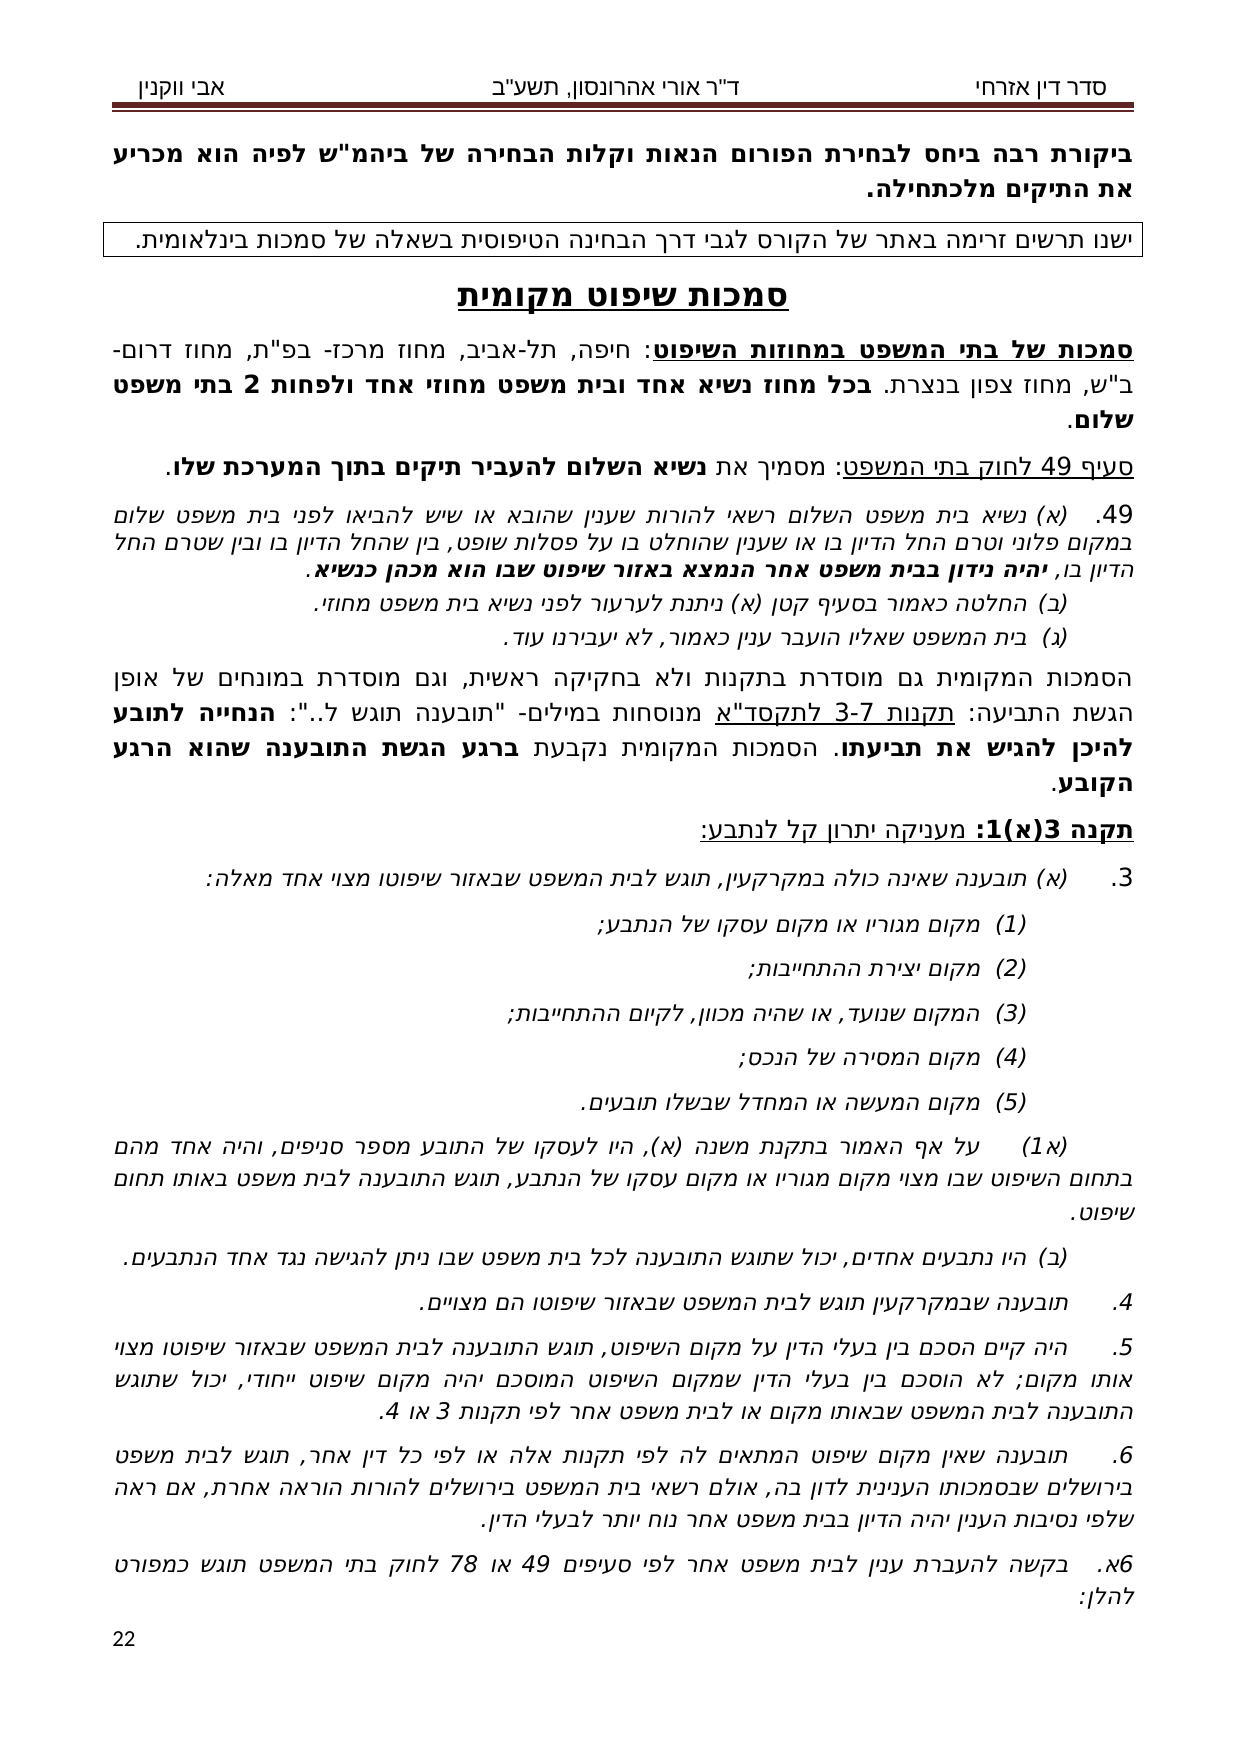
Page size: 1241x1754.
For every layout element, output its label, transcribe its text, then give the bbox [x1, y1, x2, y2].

text סמכות שיפוט מקומית [112, 276, 1134, 315]
text סמכות של בתי המשפט במחוזות השיפוט: חיפה, תל-אביב, מחוז מרכז- בפ"ת, מחוז דרום- ב"ש, מחוז צפון בנצרת. בכל מחוז נשיא אחד ובית משפט מחוזי אחד ולפחות 2 בתי משפט שלום. [112, 335, 1134, 434]
text הסמכות המקומית גם מוסדרת בתקנות ולא בחקיקה ראשית, וגם מוסדרת במונחים של אופן הגשת התביעה: תקנות 3-7 לתקסד"א מנוסחות במילים- "תובענה תוגש ל..": הנחייה לתובע להיכן להגיש את תביעתו. הסמכות המקומית נקבעת ברגע הגשת התובענה שהוא הרגע הקובע. [112, 663, 1134, 797]
text (ב) היו נתבעים אחדים, יכול שתוגש התובענה לכל בית משפט שבו ניתן להגישה נגד אחד הנתבעים. [112, 1244, 1134, 1271]
text (2) מקום יצירת ההתחייבות; [112, 955, 1027, 982]
text 3. (א) תובענה שאינה כולה במקרקעין, תוגש לבית המשפט שבאזור שיפוטו מצוי אחד מאלה: [112, 863, 1134, 892]
text (4) מקום המסירה של הנכס; [112, 1044, 1027, 1071]
text תקנה 3(א)1: מעניקה יתרון קל לנתבע: [112, 816, 1134, 845]
text (3) המקום שנועד, או שהיה מכוון, לקיום ההתחייבות; [112, 1000, 1027, 1026]
text ישנו תרשים זרימה באתר של הקורס לגבי דרך הבחינה הטיפוסית בשאלה של סמכות בינלאומית. [104, 223, 1142, 256]
text סעיף 49 לחוק בתי המשפט: מסמיך את נשיא השלום להעביר תיקים בתוך המערכת שלו. [112, 452, 1134, 482]
text (ב) החלטה כאמור בסעיף קטן (א) ניתנת לערעור לפני נשיא בית משפט מחוזי. [112, 590, 1134, 617]
text 4. תובענה שבמקרקעין תוגש לבית המשפט שבאזור שיפוטו הם מצויים. [112, 1289, 1134, 1316]
text 6. תובענה שאין מקום שיפוט המתאים לה לפי תקנות אלה או לפי כל דין אחר, תוגש לבית משפט בירושלים שבסמכותו הענינית לדון בה, אולם רשאי בית המשפט בירושלים להורות הוראה אחרת, אם ראה שלפי נסיבות הענין יהיה הדיון בבית משפט אחר נוח יותר לבעלי הדין. [112, 1442, 1134, 1533]
text 49. (א) נשיא בית משפט השלום רשאי להורות שענין שהובא או שיש להביאו לפני בית משפט שלום במקום פלוני וטרם החל הדיון בו או שענין שהוחלט בו על פסלות שופט, בין שהחל הדיון בו ובין שטרם החל הדיון בו, יהיה נידון בבית משפט אחר הנמצא באזור שיפוט שבו הוא מכהן כנשיא. [112, 500, 1134, 582]
text ביקורת רבה ביחס לבחירת הפורום הנאות וקלות הבחירה של ביהמ"ש לפיה הוא מכריע את התיקים מלכתחילה. [112, 139, 1134, 204]
text (ג) בית המשפט שאליו הועבר ענין כאמור, לא יעבירנו עוד. [112, 624, 1134, 651]
text 5. היה קיים הסכם בין בעלי הדין על מקום השיפוט, תוגש התובענה לבית המשפט שבאזור שיפוטו מצוי אותו מקום; לא הוסכם בין בעלי הדין שמקום השיפוט המוסכם יהיה מקום שיפוט ייחודי, יכול שתוגש התובענה לבית המשפט שבאותו מקום או לבית משפט אחר לפי תקנות 3 או 4. [112, 1334, 1134, 1425]
text (1) מקום מגוריו או מקום עסקו של הנתבע; [112, 911, 1027, 937]
text (5) מקום המעשה או המחדל שבשלו תובעים. [112, 1089, 1027, 1115]
text (א1) על אף האמור בתקנת משנה (א), היו לעסקו של התובע מספר סניפים, והיה אחד מהם בתחום השיפוט שבו מצוי מקום מגוריו או מקום עסקו של הנתבע, תוגש התובענה לבית משפט באותו תחום שיפוט.מיום 26.10.19תק' (מס' 2) תשנ"ז-1997 [112, 1133, 1134, 1226]
text 6א. בקשה להעברת ענין לבית משפט אחר לפי סעיפים 49 או 78 לחוק בתי המשפט תוגש כמפורט להלן: [112, 1551, 1134, 1609]
